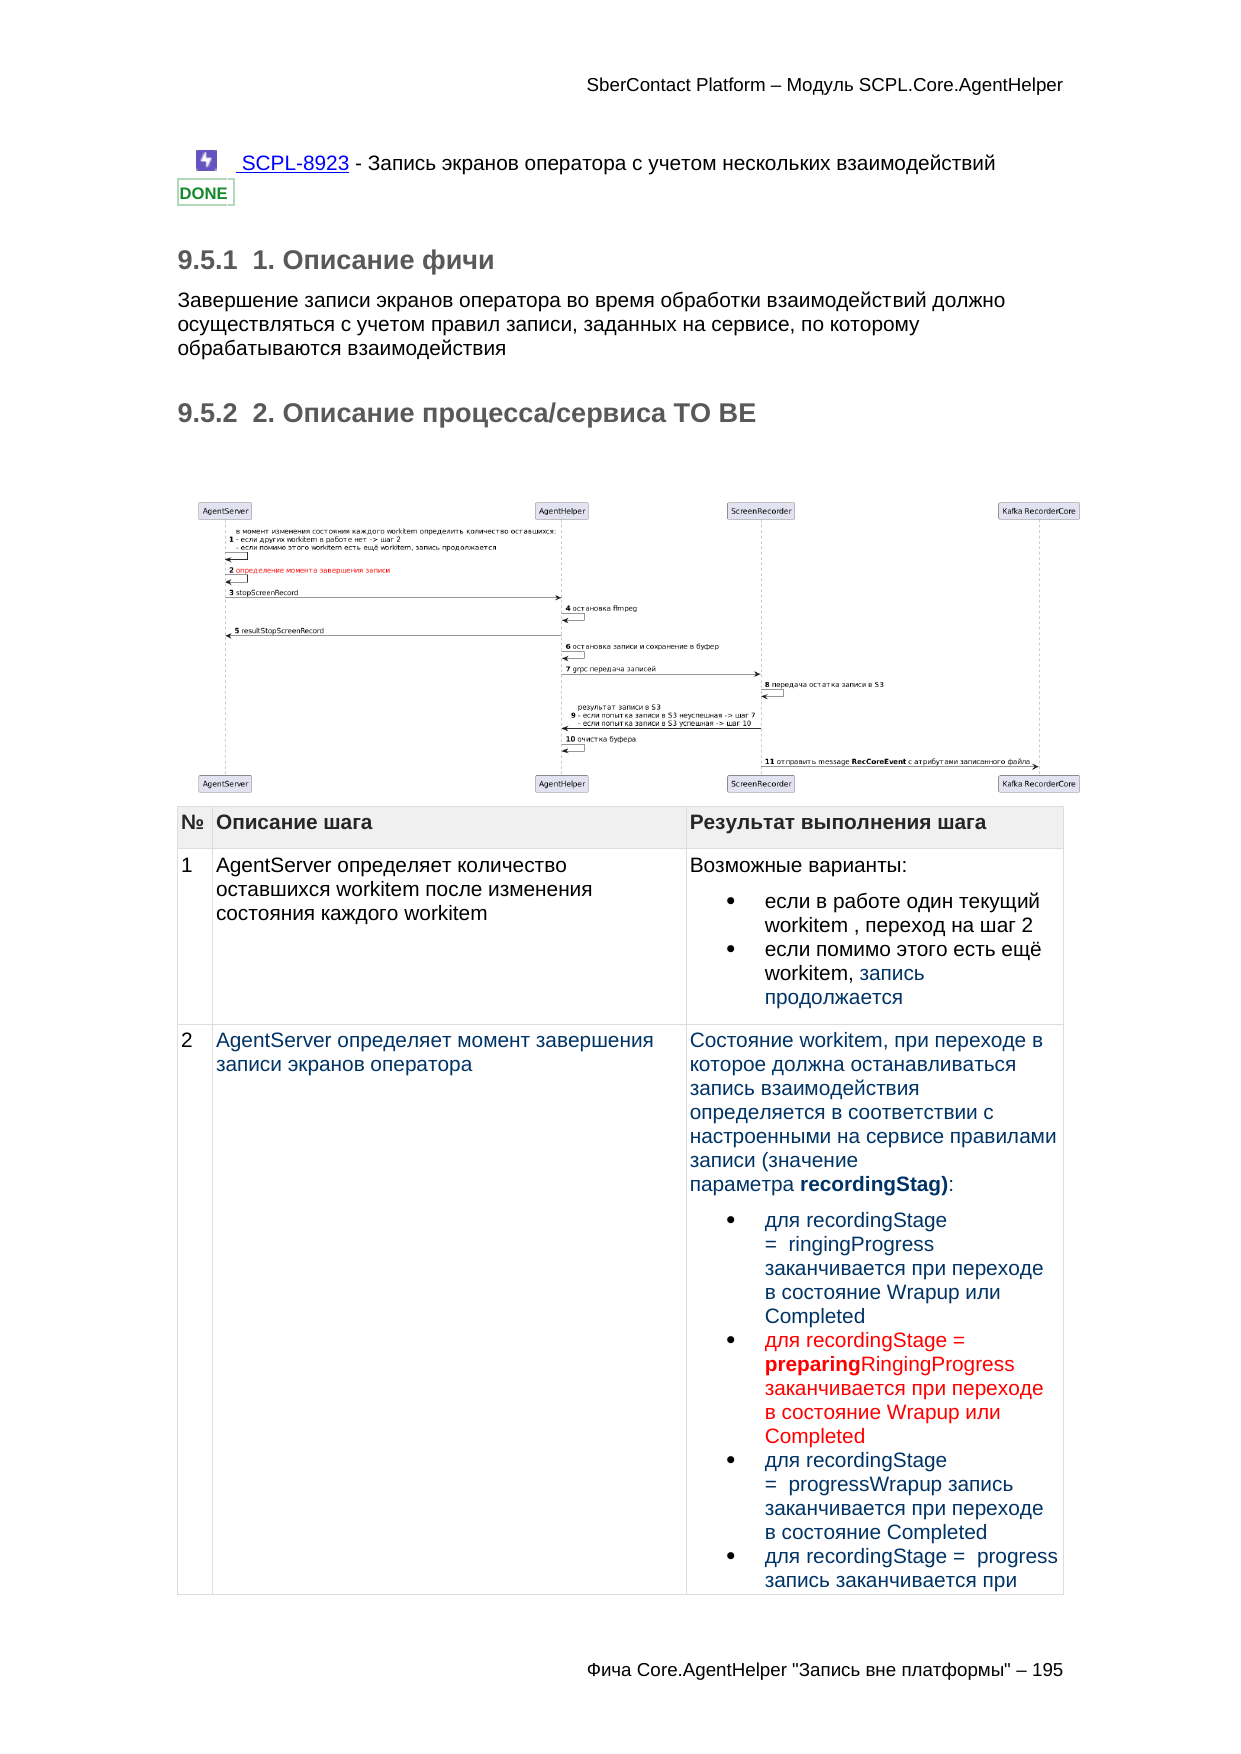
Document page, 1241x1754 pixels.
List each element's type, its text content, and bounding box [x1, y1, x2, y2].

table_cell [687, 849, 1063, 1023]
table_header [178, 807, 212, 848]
text Завершение записи экранов оператора во время обработки взаимодействий должно осуществляться с учетом правил записи, заданных на сервисе, по которому обрабатываются взаимодействия [177, 287, 1063, 359]
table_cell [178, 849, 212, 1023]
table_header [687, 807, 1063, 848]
subtitle 1. Описание фичи [177, 244, 1063, 275]
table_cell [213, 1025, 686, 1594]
subtitle 2. Описание процесса/сервиса TO BE [177, 397, 1063, 428]
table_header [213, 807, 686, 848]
text SCPL-8923 - Запись экранов оператора с учетом нескольких взаимодействий done [177, 150, 1063, 206]
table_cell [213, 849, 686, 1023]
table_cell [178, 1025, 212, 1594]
picture [196, 150, 217, 171]
picture [196, 501, 1082, 794]
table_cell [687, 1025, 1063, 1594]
